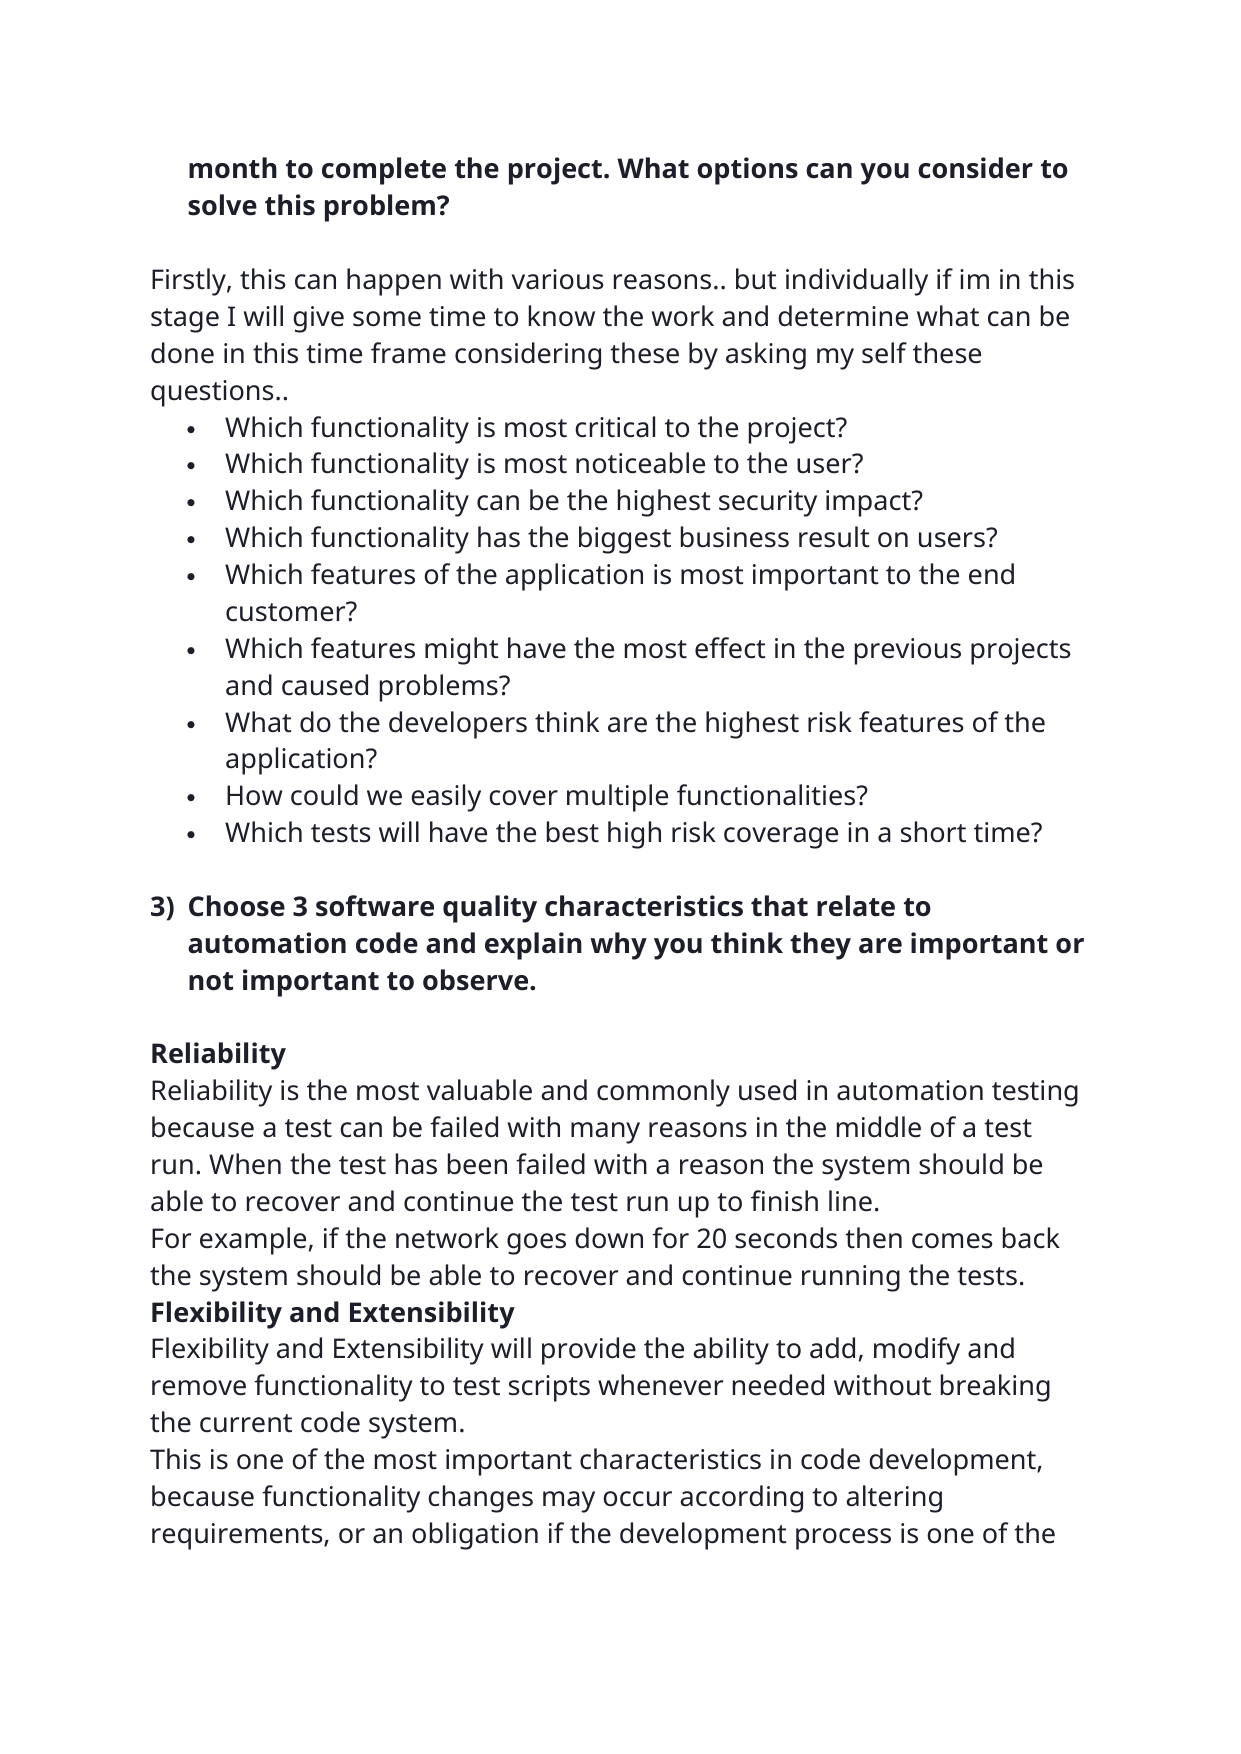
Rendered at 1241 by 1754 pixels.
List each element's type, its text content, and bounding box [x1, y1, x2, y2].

list Which features might have the most effect in the previous projects and caused problems? [187, 629, 1090, 703]
text Flexibility and Extensibility [150, 1293, 1090, 1330]
text Firstly, this can happen with various reasons.. but individually if im in this stage I will give some time to know the work and determine what can be done in this time frame considering these by asking my self these questions.. [150, 261, 1090, 408]
text Flexibility and Extensibility will provide the ability to add, modify and remove functionality to test scripts whenever needed without breaking the current code system. [150, 1330, 1090, 1441]
list Choose 3 software quality characteristics that relate to automation code and explain why you think they are important or not important to observe. [150, 887, 1090, 998]
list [150, 150, 1090, 224]
list Which functionality has the biggest business result on users? [187, 519, 1090, 556]
list Which functionality is most critical to the project? [187, 408, 1090, 445]
list What do the developers think are the highest risk features of the application? [187, 703, 1090, 777]
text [150, 1441, 1090, 1551]
list Which tests will have the best high risk coverage in a short time? [187, 814, 1090, 851]
text Reliability [150, 1035, 1090, 1072]
list Which functionality is most noticeable to the user? [187, 445, 1090, 482]
text Reliability is the most valuable and commonly used in automation testing because a test can be failed with many reasons in the middle of a test run. When the test has been failed with a reason the system should be able to recover and continue the test run up to finish line. [150, 1072, 1090, 1219]
list Which features of the application is most important to the end customer? [187, 556, 1090, 629]
list How could we easily cover multiple functionalities? [187, 777, 1090, 814]
text For example, if the network goes down for 20 seconds then comes back the system should be able to recover and continue running the tests. [150, 1219, 1090, 1293]
list Which functionality can be the highest security impact? [187, 482, 1090, 519]
